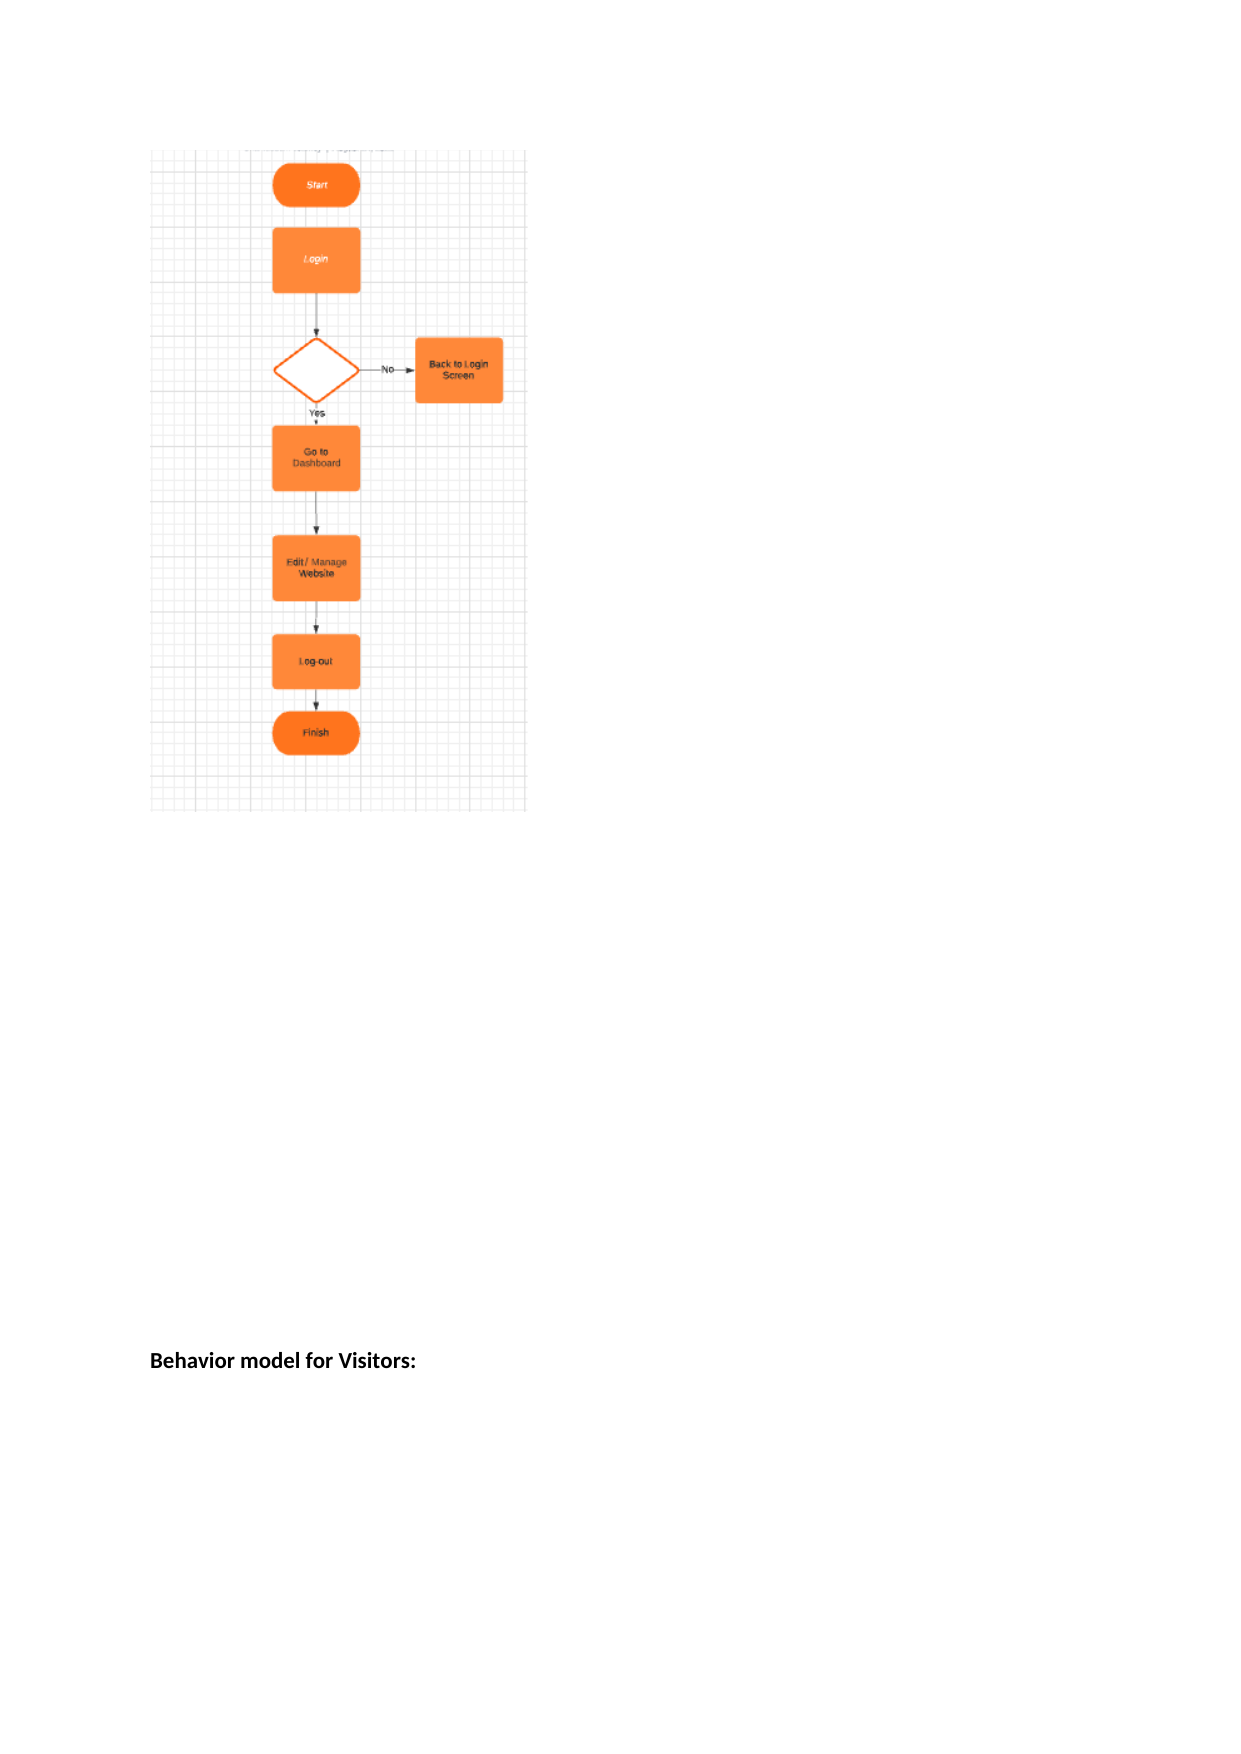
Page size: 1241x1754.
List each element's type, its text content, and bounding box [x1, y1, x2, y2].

text Behavior model for Visitors: [150, 1346, 1090, 1374]
picture [150, 150, 528, 812]
